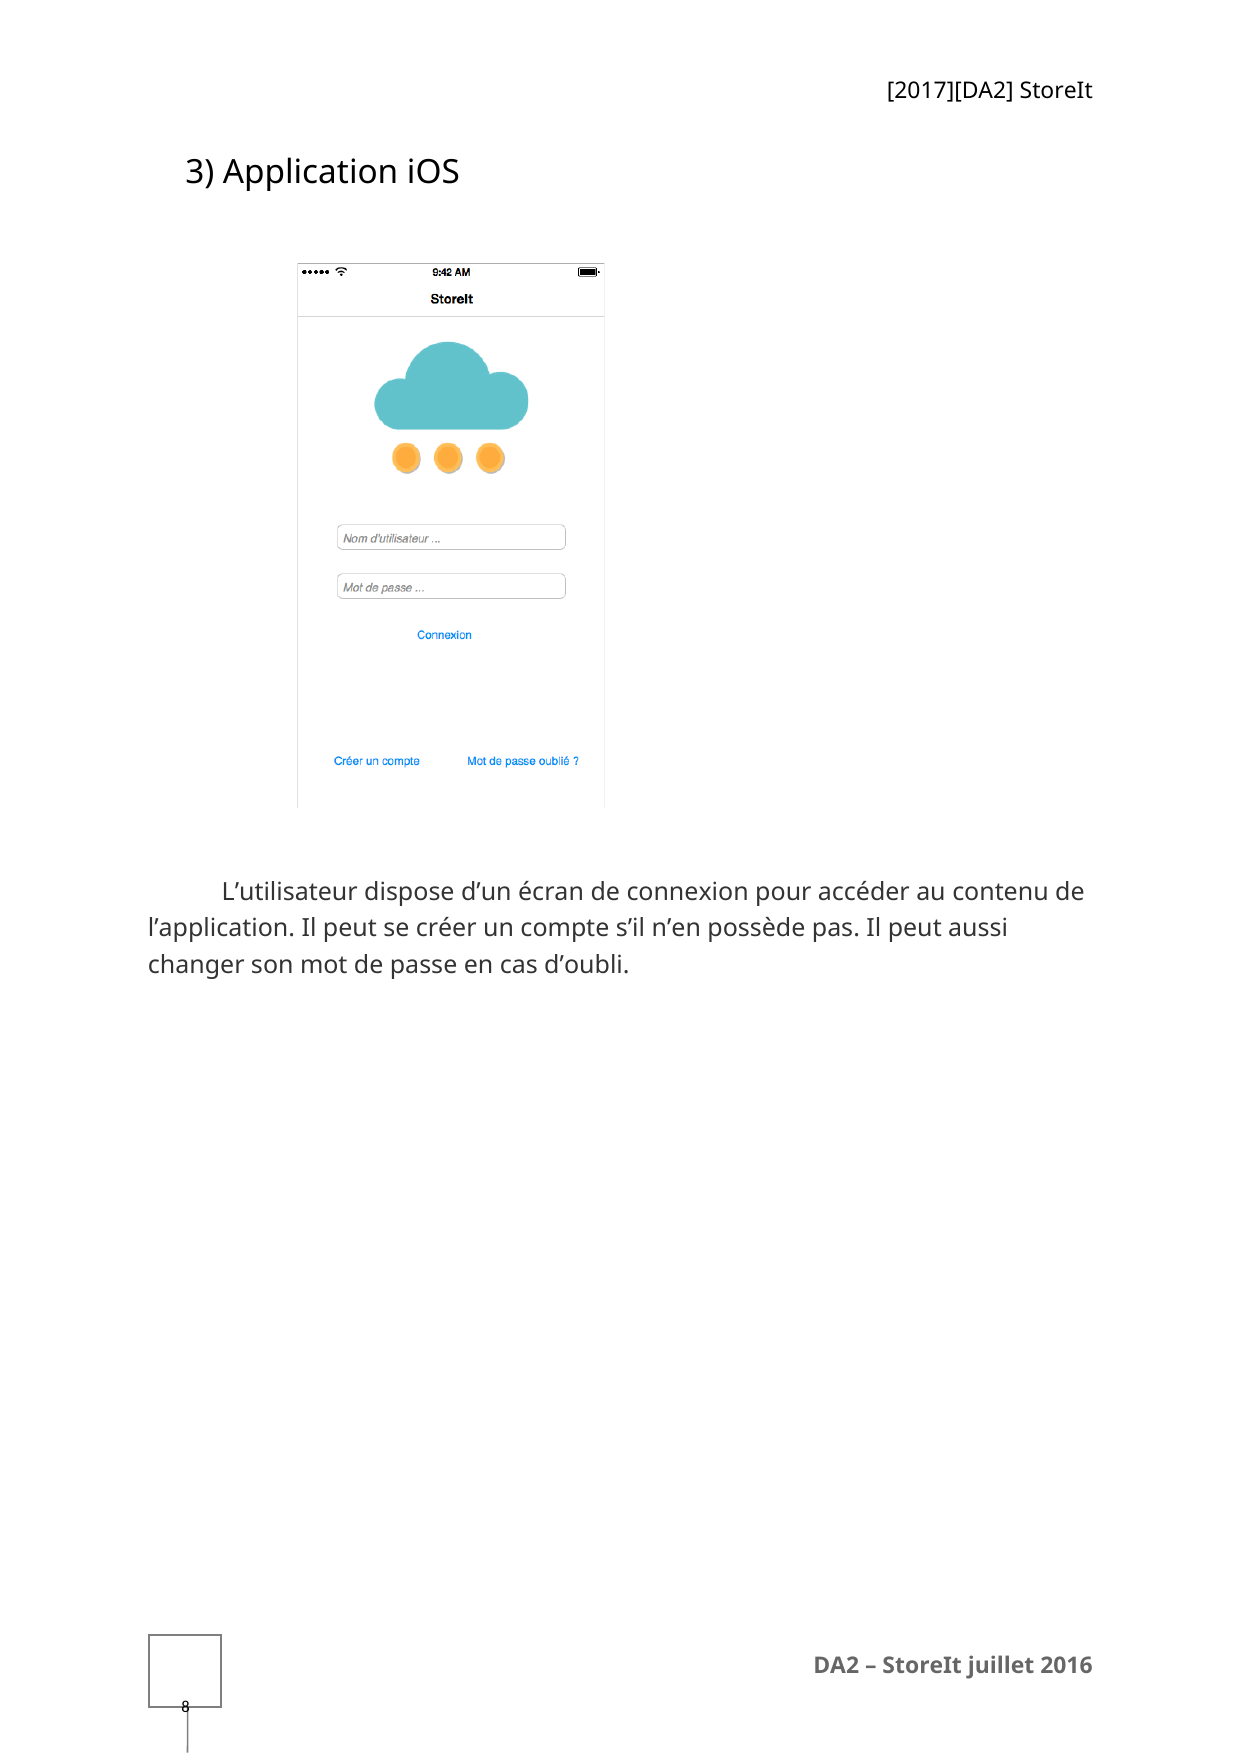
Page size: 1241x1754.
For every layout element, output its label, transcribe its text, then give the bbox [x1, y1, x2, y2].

text L’utilisateur dispose d’un écran de connexion pour accéder au contenu de l’application. Il peut se créer un compte s’il n’en possède pas. Il peut aussi changer son mot de passe en cas d’oubli. [148, 873, 1093, 981]
list Application iOS [185, 148, 1093, 193]
picture [297, 263, 605, 808]
